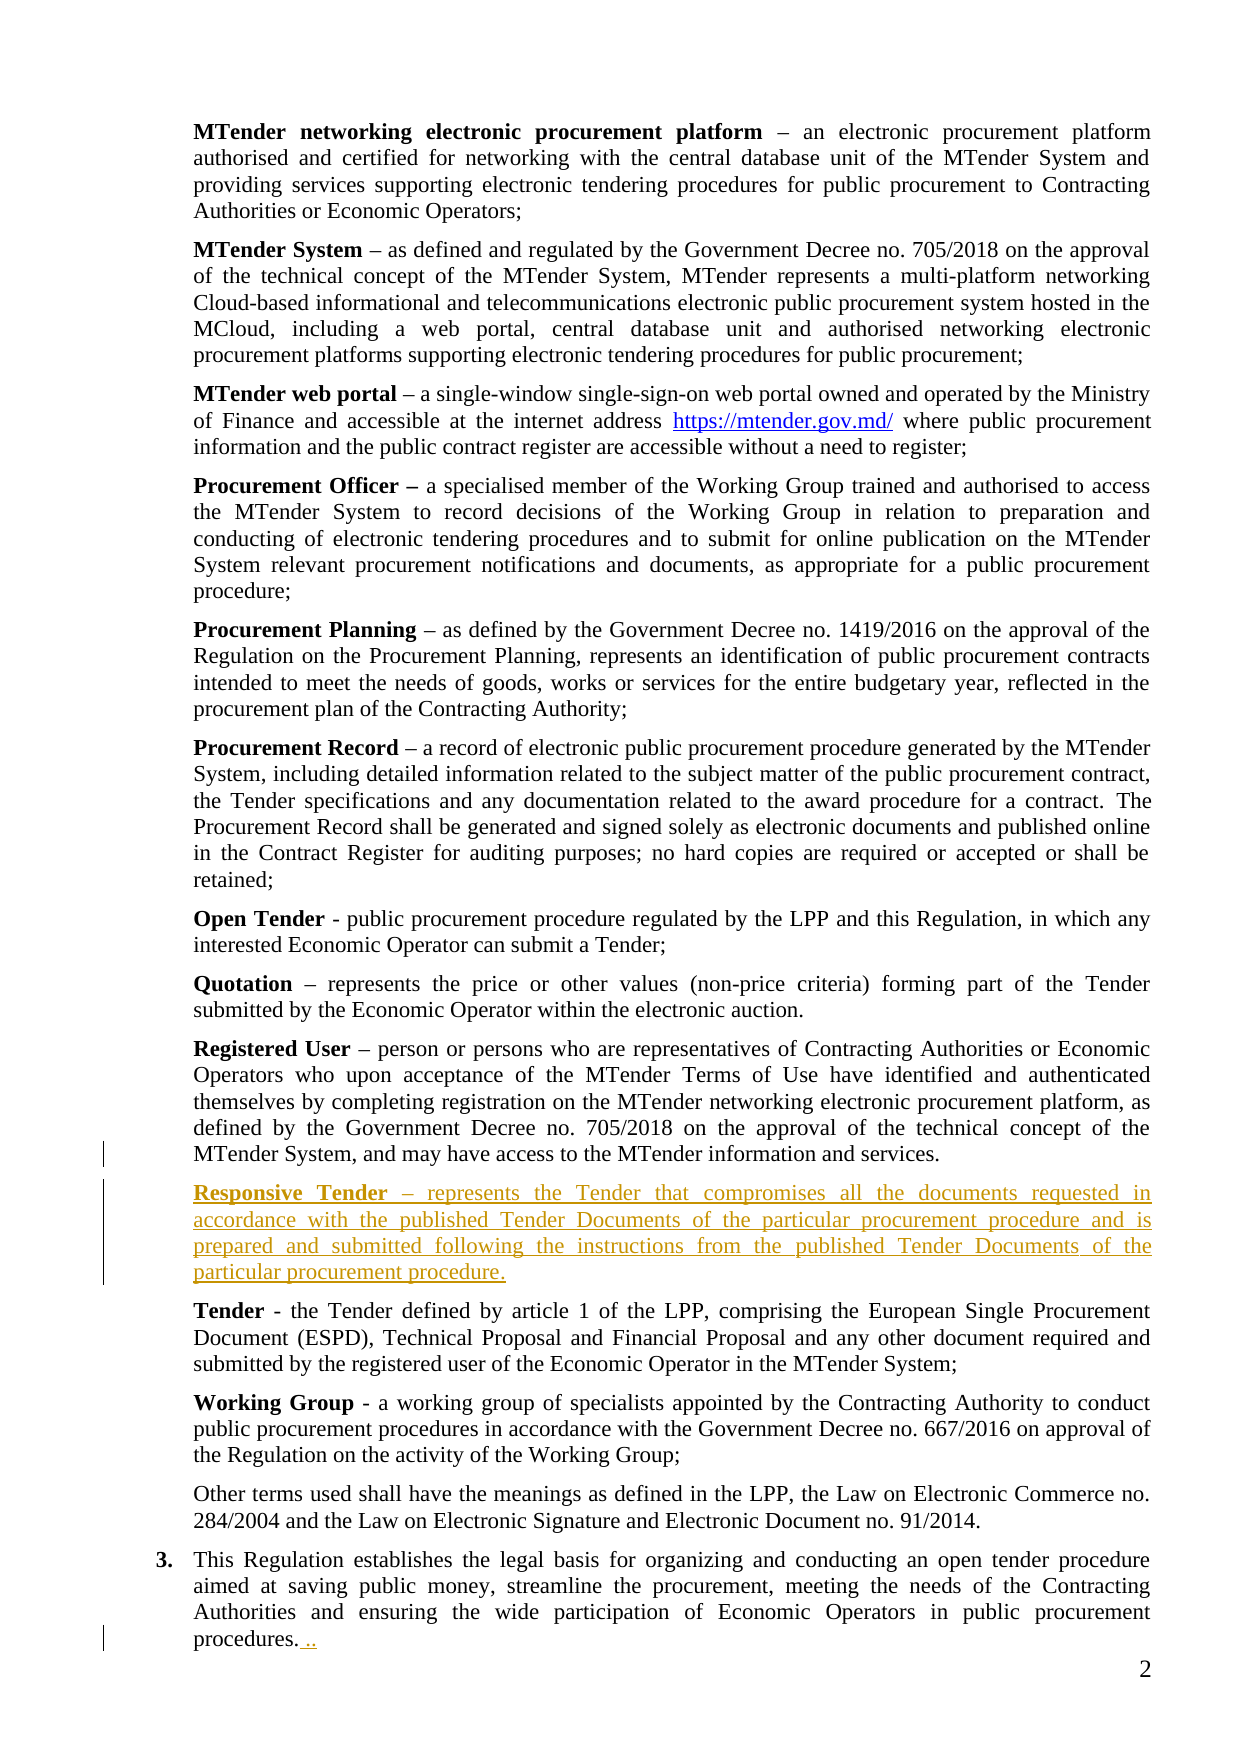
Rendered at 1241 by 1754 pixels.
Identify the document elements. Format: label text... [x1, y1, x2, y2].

text MTender web portal – a single-window single-sign-on web portal owned and operated by the Ministry of Finance and accessible at the internet address https://mtender.gov.md/ where public procurement information and the public contract register are accessible without a need to register; [193, 380, 1152, 459]
text Quotation – represents the price or other values (non-price criteria) forming part of the Tender submitted by the Economic Operator within the electronic auction. [193, 970, 1152, 1023]
text Procurement Record – a record of electronic public procurement procedure generated by the MTender System, including detailed information related to the subject matter of the public procurement contract, the Tender specifications and any documentation related to the award procedure for a contract. The Procurement Record shall be generated and signed solely as electronic documents and published online in the Contract Register for auditing purposes; no hard copies are required or accepted or shall be retained; [193, 734, 1152, 892]
text MTender networking electronic procurement platform – an electronic procurement platform authorised and certified for networking with the central database unit of the MTender System and providing services supporting electronic tendering procedures for public procurement to Contracting Authorities or Economic Operators; [193, 118, 1152, 223]
text Open Tender - public procurement procedure regulated by the LPP and this Regulation, in which any interested Economic Operator can submit a Tender; [193, 905, 1152, 957]
text Tender - the Tender defined by article 1 of the LPP, comprising the European Single Procurement Document (ESPD), Technical Proposal and Financial Proposal and any other document required and submitted by the registered user of the Economic Operator in the MTender System; [193, 1297, 1152, 1376]
list This Regulation establishes the legal basis for organizing and conducting an open tender procedure aimed at saving public money, streamline the procurement, meeting the needs of the Contracting Authorities and ensuring the wide participation of Economic Operators in public procurement procedures. [156, 1546, 1152, 1651]
text Procurement Officer – a specialised member of the Working Group trained and authorised to access the MTender System to record decisions of the Working Group in relation to preparation and conducting of electronic tendering procedures and to submit for online publication on the MTender System relevant procurement notifications and documents, as appropriate for a public procurement procedure; [193, 472, 1152, 604]
text Other terms used shall have the meanings as defined in the LPP, the Law on Electronic Commerce no. 284/2004 and the Law on Electronic Signature and Electronic Document no. 91/2014. [193, 1480, 1152, 1533]
text Registered User – person or persons who are representatives of Contracting Authorities or Economic Operators who upon acceptance of the MTender Terms of Use have identified and authenticated themselves by completing registration on the MTender networking electronic procurement platform, as defined by the Government Decree no. 705/2018 on the approval of the technical concept of the MTender System, and may have access to the MTender information and services. [193, 1035, 1152, 1167]
text Working Group - a working group of specialists appointed by the Contracting Authority to conduct public procurement procedures in accordance with the Government Decree no. 667/2016 on approval of the Regulation on the activity of the Working Group; [193, 1389, 1152, 1468]
text MTender System – as defined and regulated by the Government Decree no. 705/2018 on the approval of the technical concept of the MTender System, MTender represents a multi-platform networking Cloud-based informational and telecommunications electronic public procurement system hosted in the MCloud, including a web portal, central database unit and authorised networking electronic procurement platforms supporting electronic tendering procedures for public procurement; [193, 236, 1152, 368]
text Procurement Planning – as defined by the Government Decree no. 1419/2016 on the approval of the Regulation on the Procurement Planning, represents an identification of public procurement contracts intended to meet the needs of goods, works or services for the entire budgetary year, reflected in the procurement plan of the Contracting Authority; [193, 616, 1152, 722]
